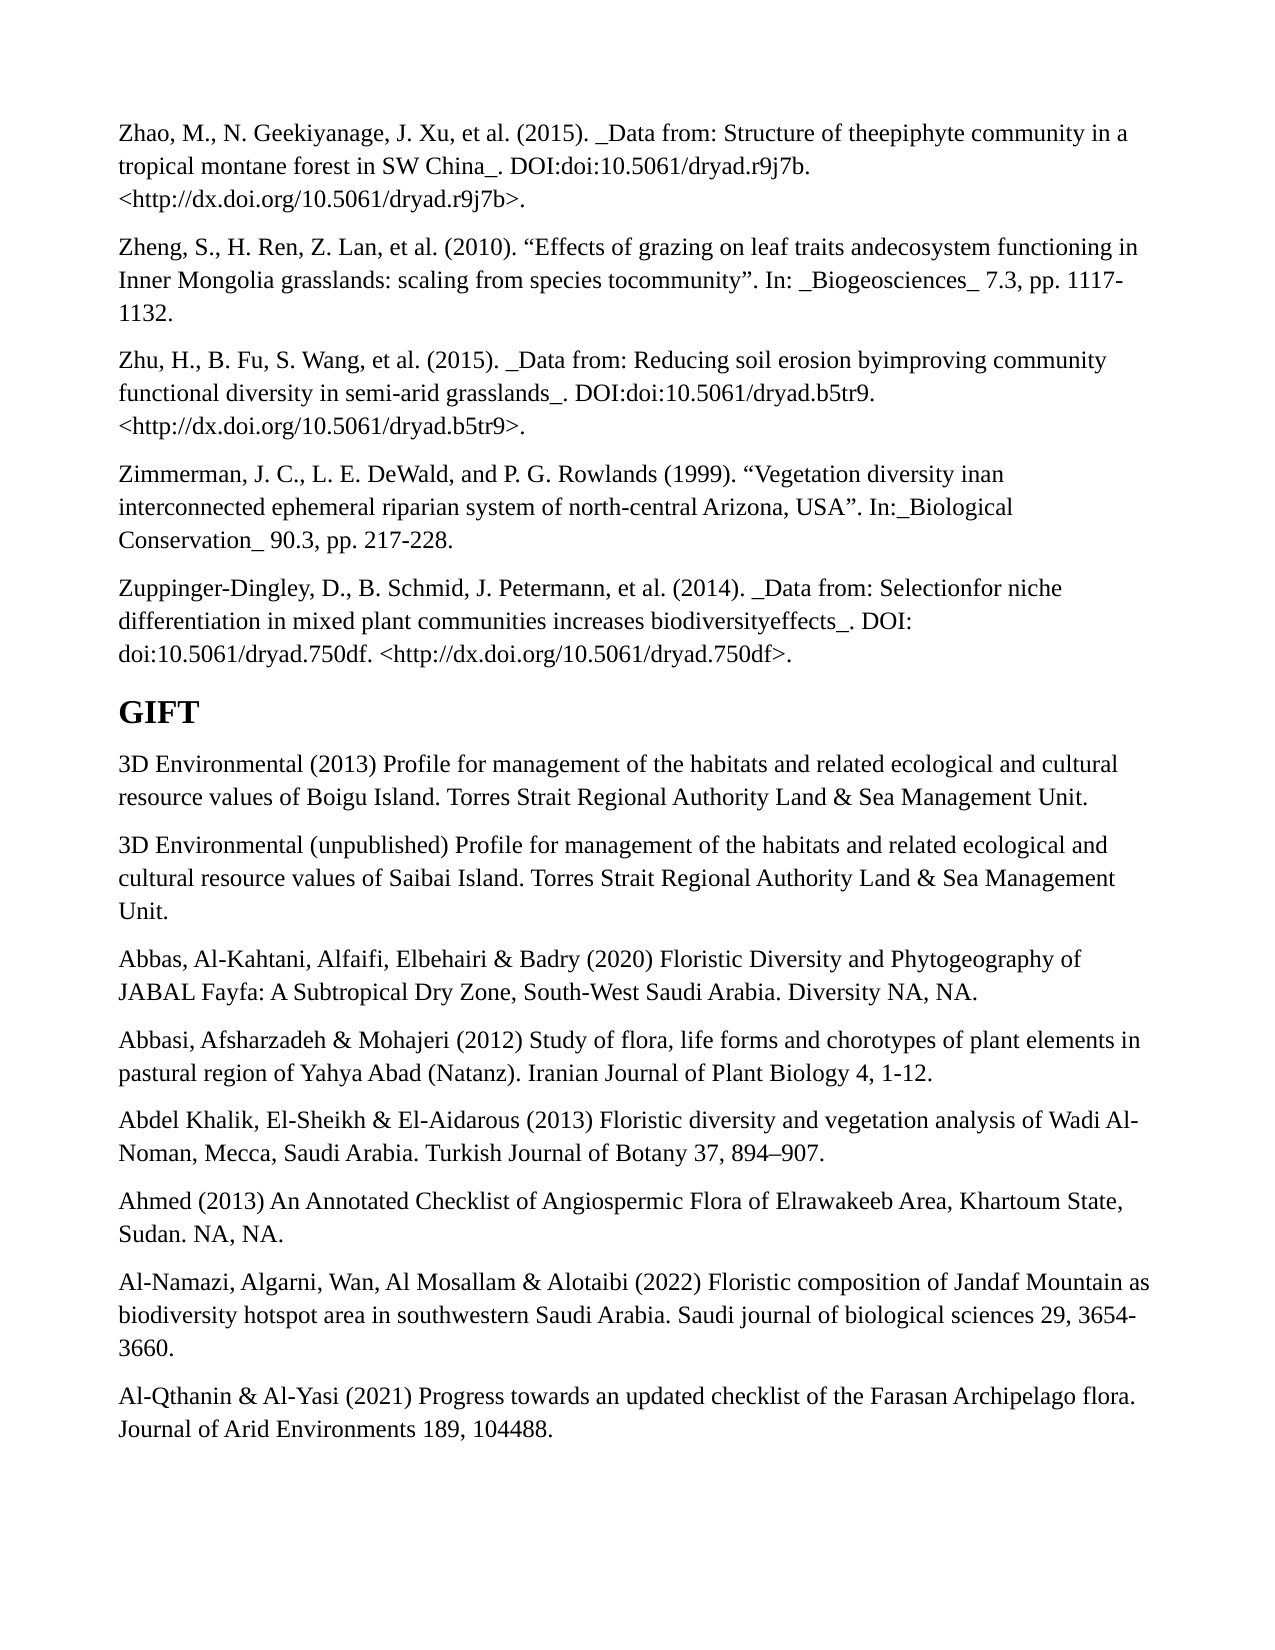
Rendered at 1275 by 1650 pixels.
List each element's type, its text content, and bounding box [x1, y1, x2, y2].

text Abbasi, Afsharzadeh & Mohajeri (2012) Study of flora, life forms and chorotypes of plant elements in pastural region of Yahya Abad (Natanz). Iranian Journal of Plant Biology 4, 1-12. [118, 1025, 1157, 1086]
text Zhu, H., B. Fu, S. Wang, et al. (2015). _Data from: Reducing soil erosion byimproving community functional diversity in semi-arid grasslands_. DOI:doi:10.5061/dryad.b5tr9. <http://dx.doi.org/10.5061/dryad.b5tr9>. [118, 345, 1157, 440]
text Al-Qthanin & Al-Yasi (2021) Progress towards an updated checklist of the Farasan Archipelago flora. Journal of Arid Environments 189, 104488. [118, 1381, 1157, 1443]
text Zimmerman, J. C., L. E. DeWald, and P. G. Rowlands (1999). “Vegetation diversity inan interconnected ephemeral riparian system of north-central Arizona, USA”. In:_Biological Conservation_ 90.3, pp. 217-228. [118, 459, 1157, 554]
text Zuppinger-Dingley, D., B. Schmid, J. Petermann, et al. (2014). _Data from: Selectionfor niche differentiation in mixed plant communities increases biodiversityeffects_. DOI: doi:10.5061/dryad.750df. <http://dx.doi.org/10.5061/dryad.750df>. [118, 573, 1157, 667]
text 3D Environmental (2013) Profile for management of the habitats and related ecological and cultural resource values of Boigu Island. Torres Strait Regional Authority Land & Sea Management Unit. [118, 749, 1157, 811]
text Abbas, Al-Kahtani, Alfaifi, Elbehairi & Badry (2020) Floristic Diversity and Phytogeography of JABAL Fayfa: A Subtropical Dry Zone, South-West Saudi Arabia. Diversity NA, NA. [118, 944, 1157, 1006]
text Abdel Khalik, El-Sheikh & El-Aidarous (2013) Floristic diversity and vegetation analysis of Wadi Al-Noman, Mecca, Saudi Arabia. Turkish Journal of Botany 37, 894–907. [118, 1106, 1157, 1167]
text Zheng, S., H. Ren, Z. Lan, et al. (2010). “Effects of grazing on leaf traits andecosystem functioning in Inner Mongolia grasslands: scaling from species tocommunity”. In: _Biogeosciences_ 7.3, pp. 1117-1132. [118, 232, 1157, 327]
text Al-Namazi, Algarni, Wan, Al Mosallam & Alotaibi (2022) Floristic composition of Jandaf Mountain as biodiversity hotspot area in southwestern Saudi Arabia. Saudi journal of biological sciences 29, 3654-3660. [118, 1267, 1157, 1362]
text 3D Environmental (unpublished) Profile for management of the habitats and related ecological and cultural resource values of Saibai Island. Torres Strait Regional Authority Land & Sea Management Unit. [118, 830, 1157, 925]
subtitle GIFT [118, 693, 1157, 731]
text Ahmed (2013) An Annotated Checklist of Angiospermic Flora of Elrawakeeb Area, Khartoum State, Sudan. NA, NA. [118, 1186, 1157, 1248]
text Zhao, M., N. Geekiyanage, J. Xu, et al. (2015). _Data from: Structure of theepiphyte community in a tropical montane forest in SW China_. DOI:doi:10.5061/dryad.r9j7b. <http://dx.doi.org/10.5061/dryad.r9j7b>. [118, 118, 1157, 213]
